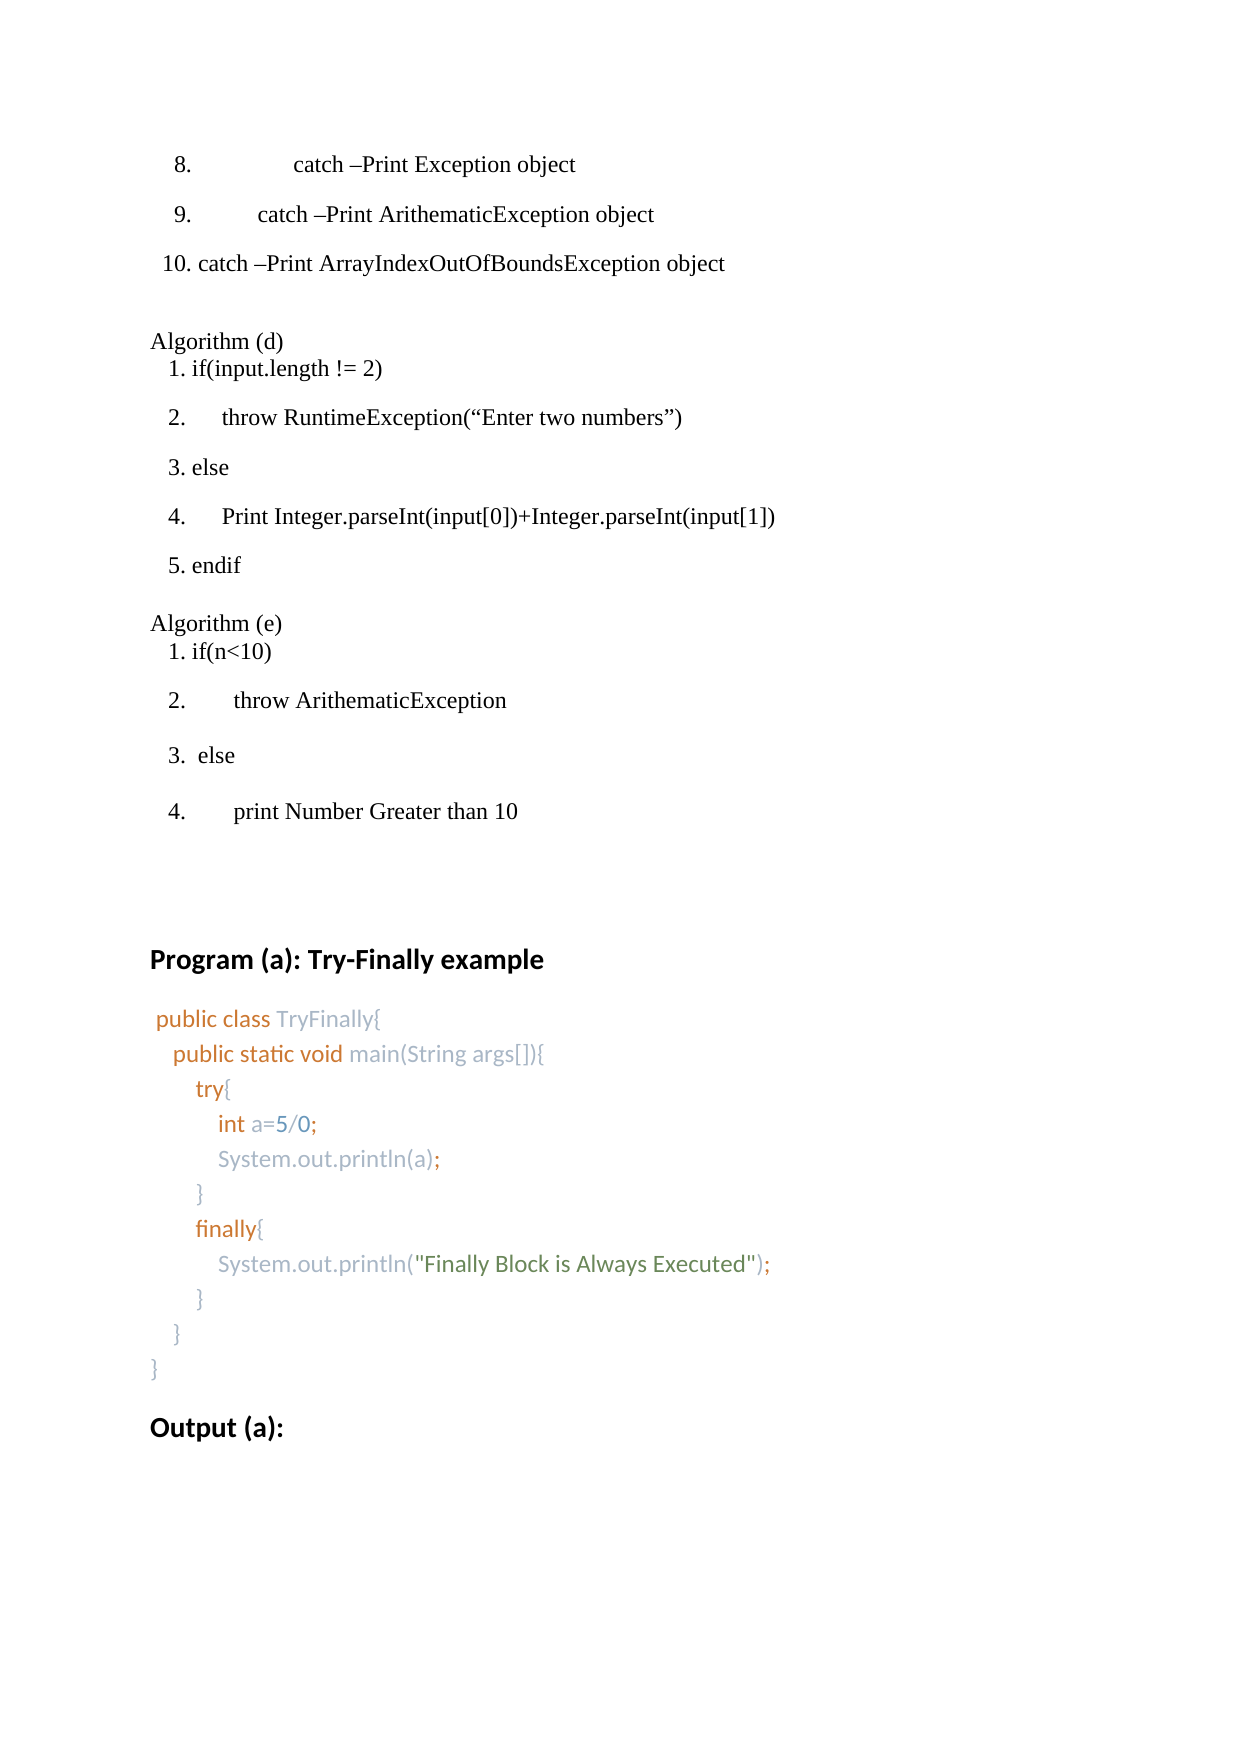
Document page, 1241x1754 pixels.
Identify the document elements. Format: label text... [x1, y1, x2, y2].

text public class TryFinally{ public static void main(String args[]){ try{ int a=5/0; System.out.println(a); } finally{ System.out.println("Finally Block is Always Executed"); } } } [150, 1003, 1090, 1383]
text 2. throw RuntimeException(“Enter two numbers”) [150, 403, 1090, 431]
text 5. endif [150, 551, 1090, 578]
text Output (a): [150, 1409, 1090, 1444]
text 4. Print Integer.parseInt(input[0])+Integer.parseInt(input[1]) [150, 502, 1090, 529]
text 8. catch –Print Exception object [150, 150, 1090, 178]
text Algorithm (e) [150, 609, 1090, 637]
text 4. print Number Greater than 10 [150, 797, 1090, 824]
text 3. else [150, 453, 1090, 480]
text 3. else [150, 742, 1090, 769]
text Algorithm (d) [150, 327, 1090, 354]
text 2. throw ArithematicException [150, 686, 1090, 714]
text 1. if(input.length != 2) [150, 354, 1090, 382]
text 9. catch –Print ArithematicException object [150, 200, 1090, 227]
text Program (a): Try-Finally example [150, 941, 1090, 977]
text 1. if(n<10) [150, 637, 1090, 664]
text 10. catch –Print ArrayIndexOutOfBoundsException object [150, 249, 1090, 277]
